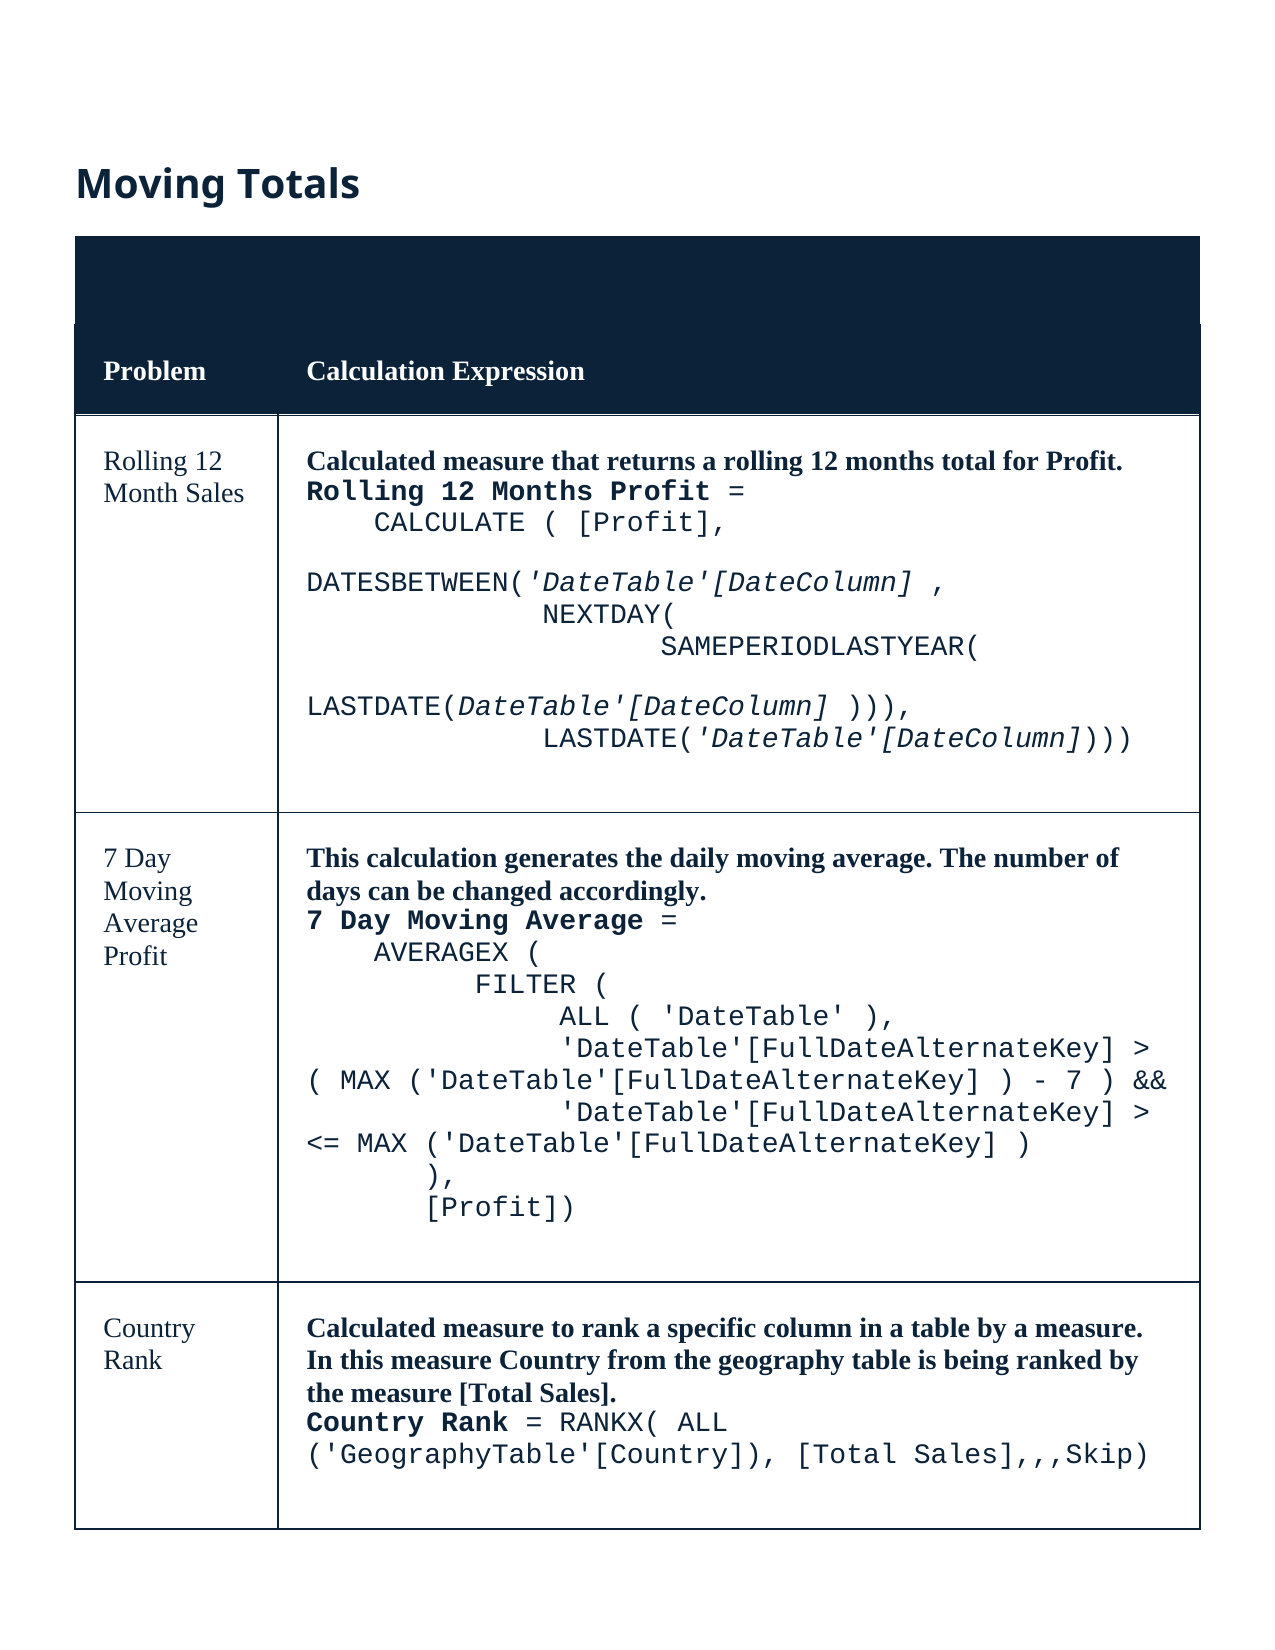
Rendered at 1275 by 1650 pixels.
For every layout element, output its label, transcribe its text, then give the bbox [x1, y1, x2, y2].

table_cell Calculation Expression [279, 326, 1199, 414]
table_header [75, 236, 1200, 324]
table_cell Problem [76, 326, 277, 414]
table_cell Calculated measure to rank a specific column in a table by a measure. In this measure Country from the geography table is being ranked by the measure [Total Sales]. Country Rank = RANKX( ALL ('GeographyTable'[Country]), [Total Sales],,,Skip) [279, 1283, 1199, 1528]
text Moving Totals [75, 155, 1200, 211]
table_cell Calculated measure that returns a rolling 12 months total for Profit. Rolling 12 Months Profit = CALCULATE ( [Profit], DATESBETWEEN('DateTable'[DateColumn] , NEXTDAY( SAMEPERIODLASTYEAR( LASTDATE(DateTable'[DateColumn] ))), LASTDATE('DateTable'[DateColumn]))) [279, 416, 1199, 812]
table_cell Rolling 12 Month Sales [76, 416, 277, 812]
table_cell This calculation generates the daily moving average. The number of days can be changed accordingly. 7 Day Moving Average = AVERAGEX ( FILTER ( ALL ( 'DateTable' ), 'DateTable'[FullDateAlternateKey] > ( MAX ('DateTable'[FullDateAlternateKey] ) - 7 ) && 'DateTable'[FullDateAlternateKey] > <= MAX ('DateTable'[FullDateAlternateKey] ) ), [Profit]) [279, 813, 1199, 1281]
table_cell Country Rank [76, 1283, 277, 1528]
table_cell 7 Day Moving Average Profit [76, 813, 277, 1281]
